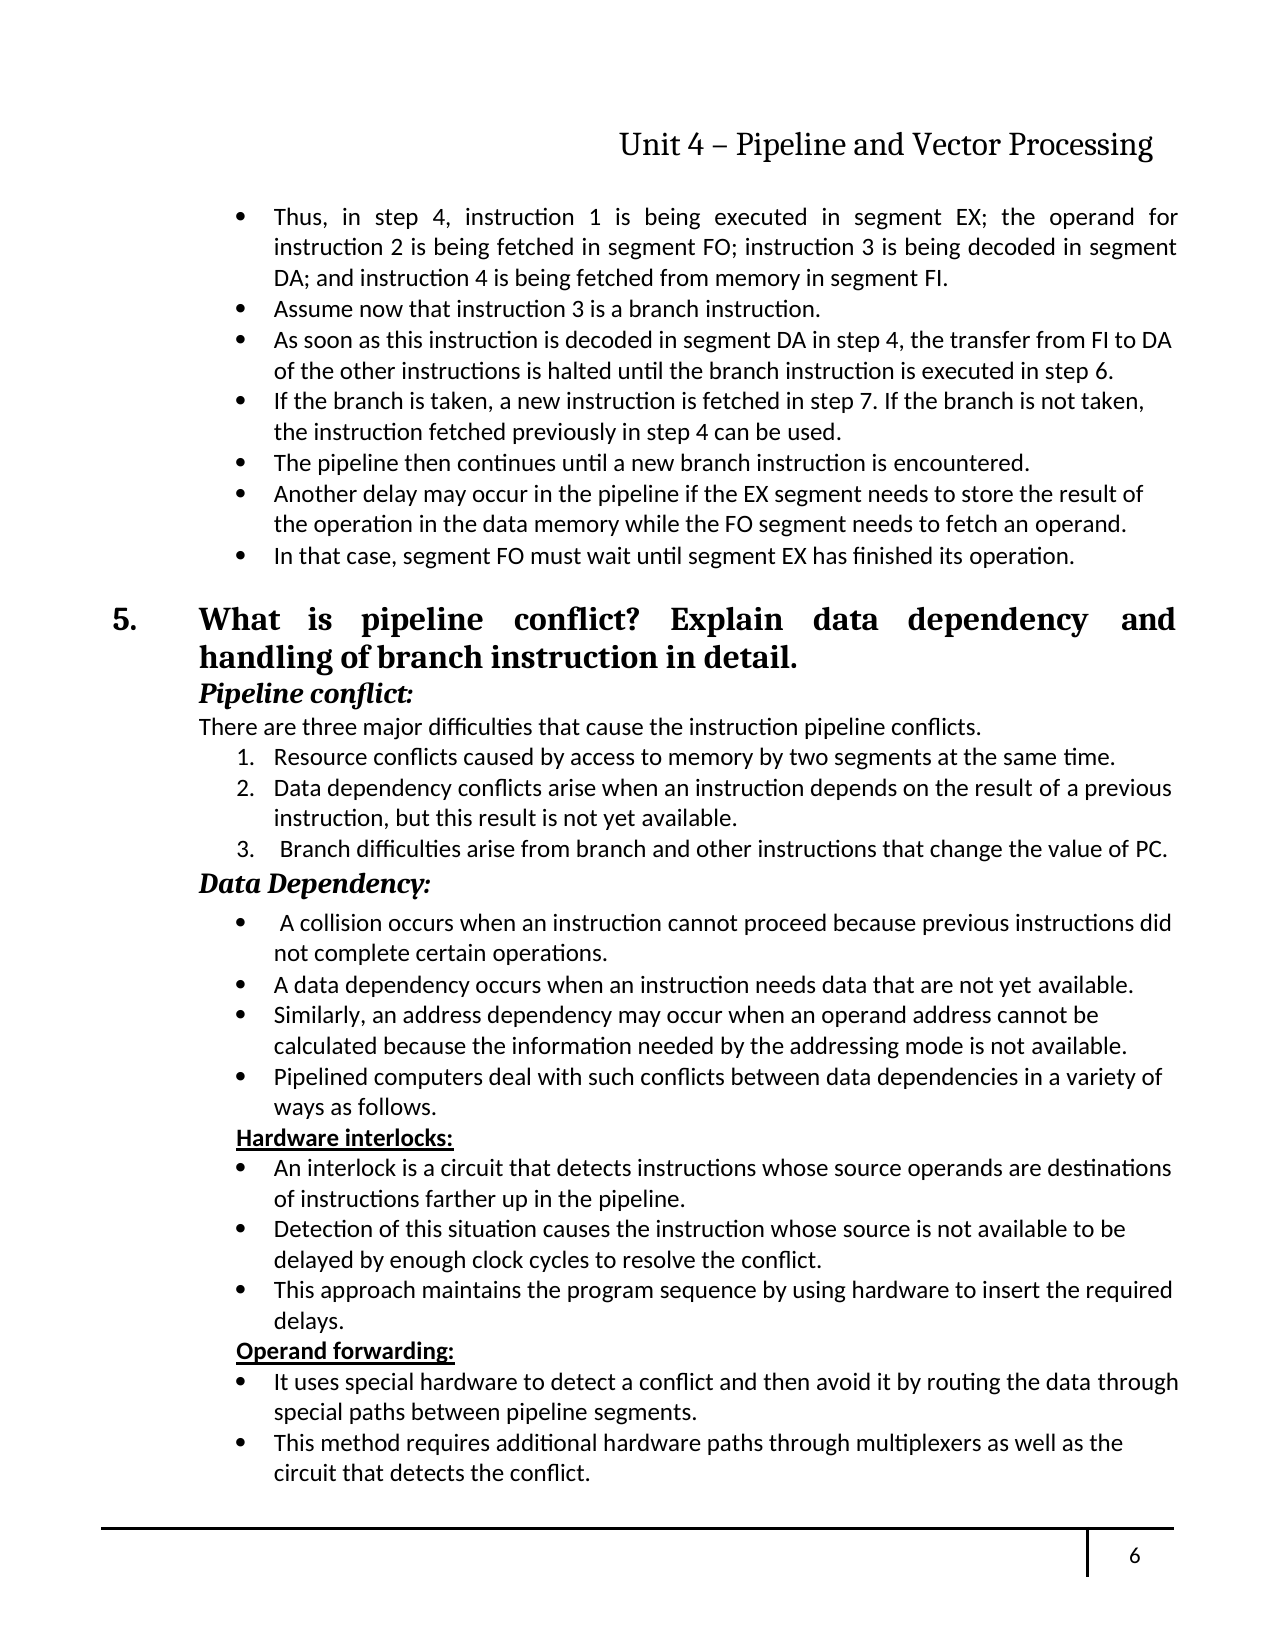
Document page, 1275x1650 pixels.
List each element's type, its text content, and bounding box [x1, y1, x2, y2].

list Assume now that instruction 3 is a branch instruction. [236, 292, 1202, 324]
list Similarly, an address dependency may occur when an operand address cannot be calculated because the information needed by the addressing mode is not available. [236, 1000, 1180, 1061]
subtitle What is pipeline conflict? Explain data dependency and handling of branch instruction in detail. [112, 600, 1179, 677]
list This method requires additional hardware paths through multiplexers as well as the circuit that detects the conflict. [236, 1427, 1179, 1488]
list Resource conflicts caused by access to memory by two segments at the same time. [236, 741, 1202, 772]
subtitle Pipeline conflict: [199, 677, 1202, 711]
list This approach maintains the program sequence by using hardware to insert the required delays. [236, 1274, 1179, 1335]
list Pipelined computers deal with such conflicts between data dependencies in a variety of ways as follows. [236, 1061, 1179, 1122]
list As soon as this instruction is decoded in segment DA in step 4, the transfer from FI to DA of the other instructions is halted until the branch instruction is executed in step 6. [236, 324, 1180, 385]
list In that case, segment FO must wait until segment EX has finished its operation. [236, 539, 1202, 571]
subtitle Data Dependency: [199, 868, 1202, 901]
list A collision occurs when an instruction cannot proceed because previous instructions did not complete certain operations. [236, 907, 1179, 968]
list It uses special hardware to detect a conflict and then avoid it by routing the data through special paths between pipeline segments. [236, 1366, 1179, 1427]
subtitle Operand forwarding: [236, 1335, 1202, 1366]
text There are three major difficulties that cause the instruction pipeline conflicts. [199, 711, 1202, 741]
list The pipeline then continues until a new branch instruction is encountered. [236, 446, 1202, 478]
subtitle Hardware interlocks: [236, 1122, 1202, 1152]
list Another delay may occur in the pipeline if the EX segment needs to store the result of the operation in the data memory while the FO segment needs to fetch an operand. [236, 478, 1179, 539]
list A data dependency occurs when an instruction needs data that are not yet available. [236, 968, 1202, 999]
list Detection of this situation causes the instruction whose source is not available to be delayed by enough clock cycles to resolve the conflict. [236, 1213, 1179, 1274]
list Branch difficulties arise from branch and other instructions that change the value of PC. [236, 833, 1202, 863]
list If the branch is taken, a new instruction is fetched in step 7. If the branch is not taken, the instruction fetched previously in step 4 can be used. [236, 385, 1180, 446]
list An interlock is a circuit that detects instructions whose source operands are destinations of instructions farther up in the pipeline. [236, 1152, 1179, 1213]
list Thus, in step 4, instruction 1 is being executed in segment EX; the operand for instruction 2 is being fetched in segment FO; instruction 3 is being decoded in segment DA; and instruction 4 is being fetched from memory in segment FI. [236, 201, 1179, 292]
list Data dependency conflicts arise when an instruction depends on the result of a previous instruction, but this result is not yet available. [236, 772, 1180, 833]
